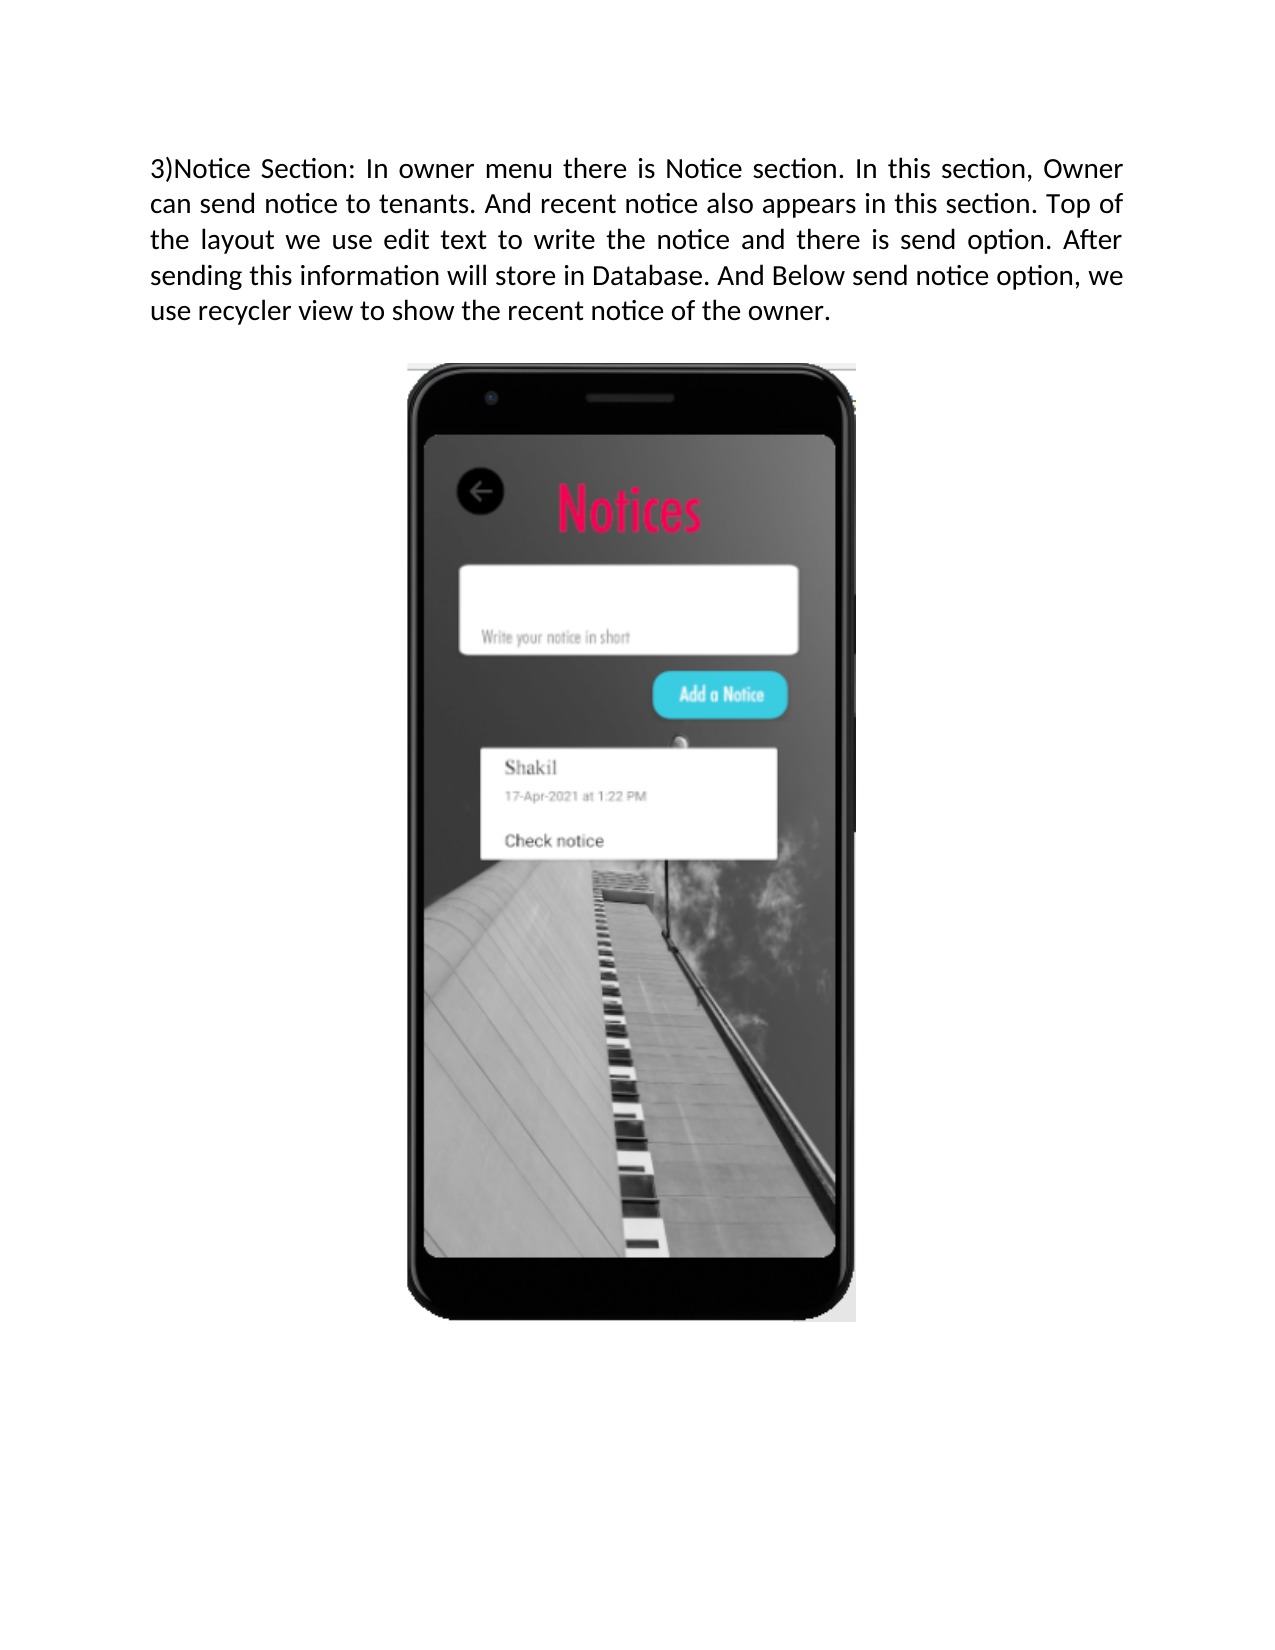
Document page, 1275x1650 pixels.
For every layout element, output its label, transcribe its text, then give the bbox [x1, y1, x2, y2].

text 3)Notice Section: In owner menu there is Notice section. In this section, Owner can send notice to tenants. And recent notice also appears in this section. Top of the layout we use edit text to write the notice and there is send option. After sending this information will store in Database. And Below send notice option, we use recycler view to show the recent notice of the owner. [150, 150, 1125, 328]
picture [407, 363, 856, 1322]
